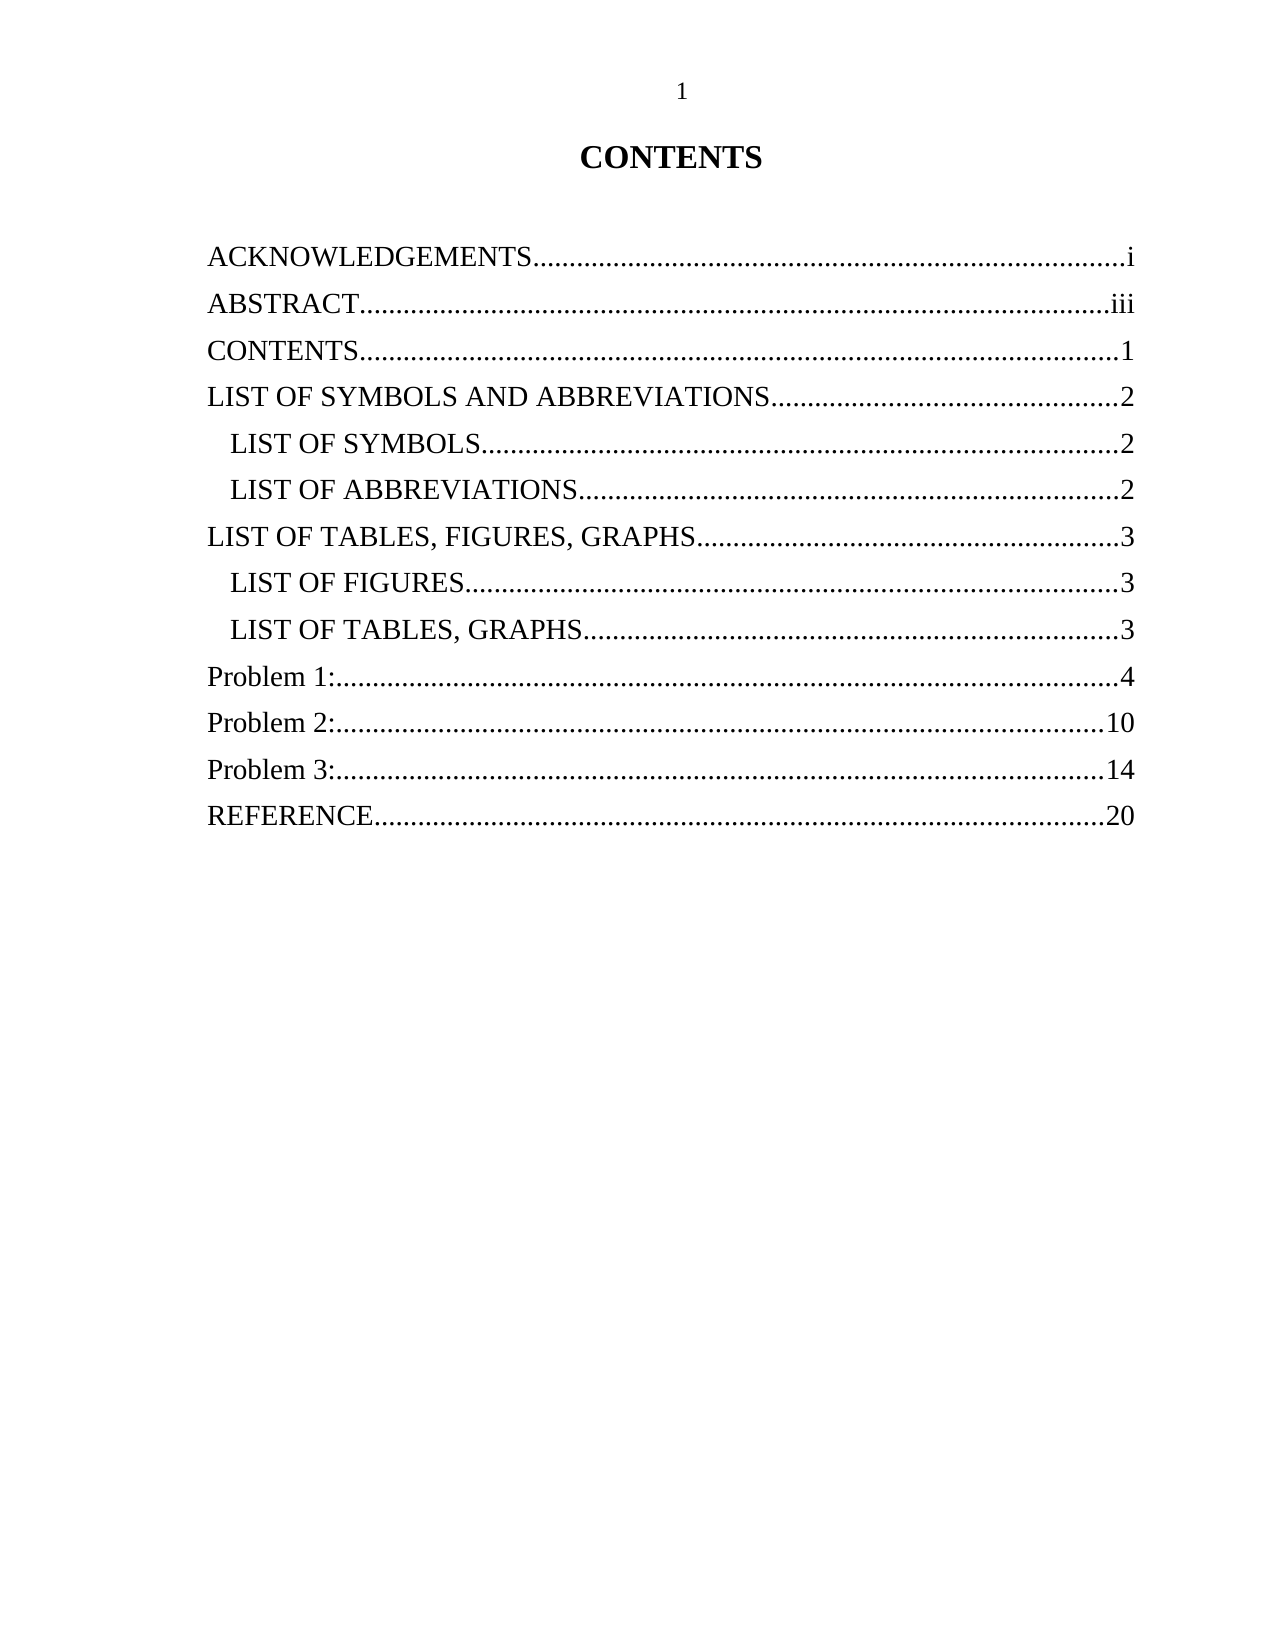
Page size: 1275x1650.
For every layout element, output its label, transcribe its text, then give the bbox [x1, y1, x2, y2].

subtitle CONTENTS [207, 137, 1135, 175]
